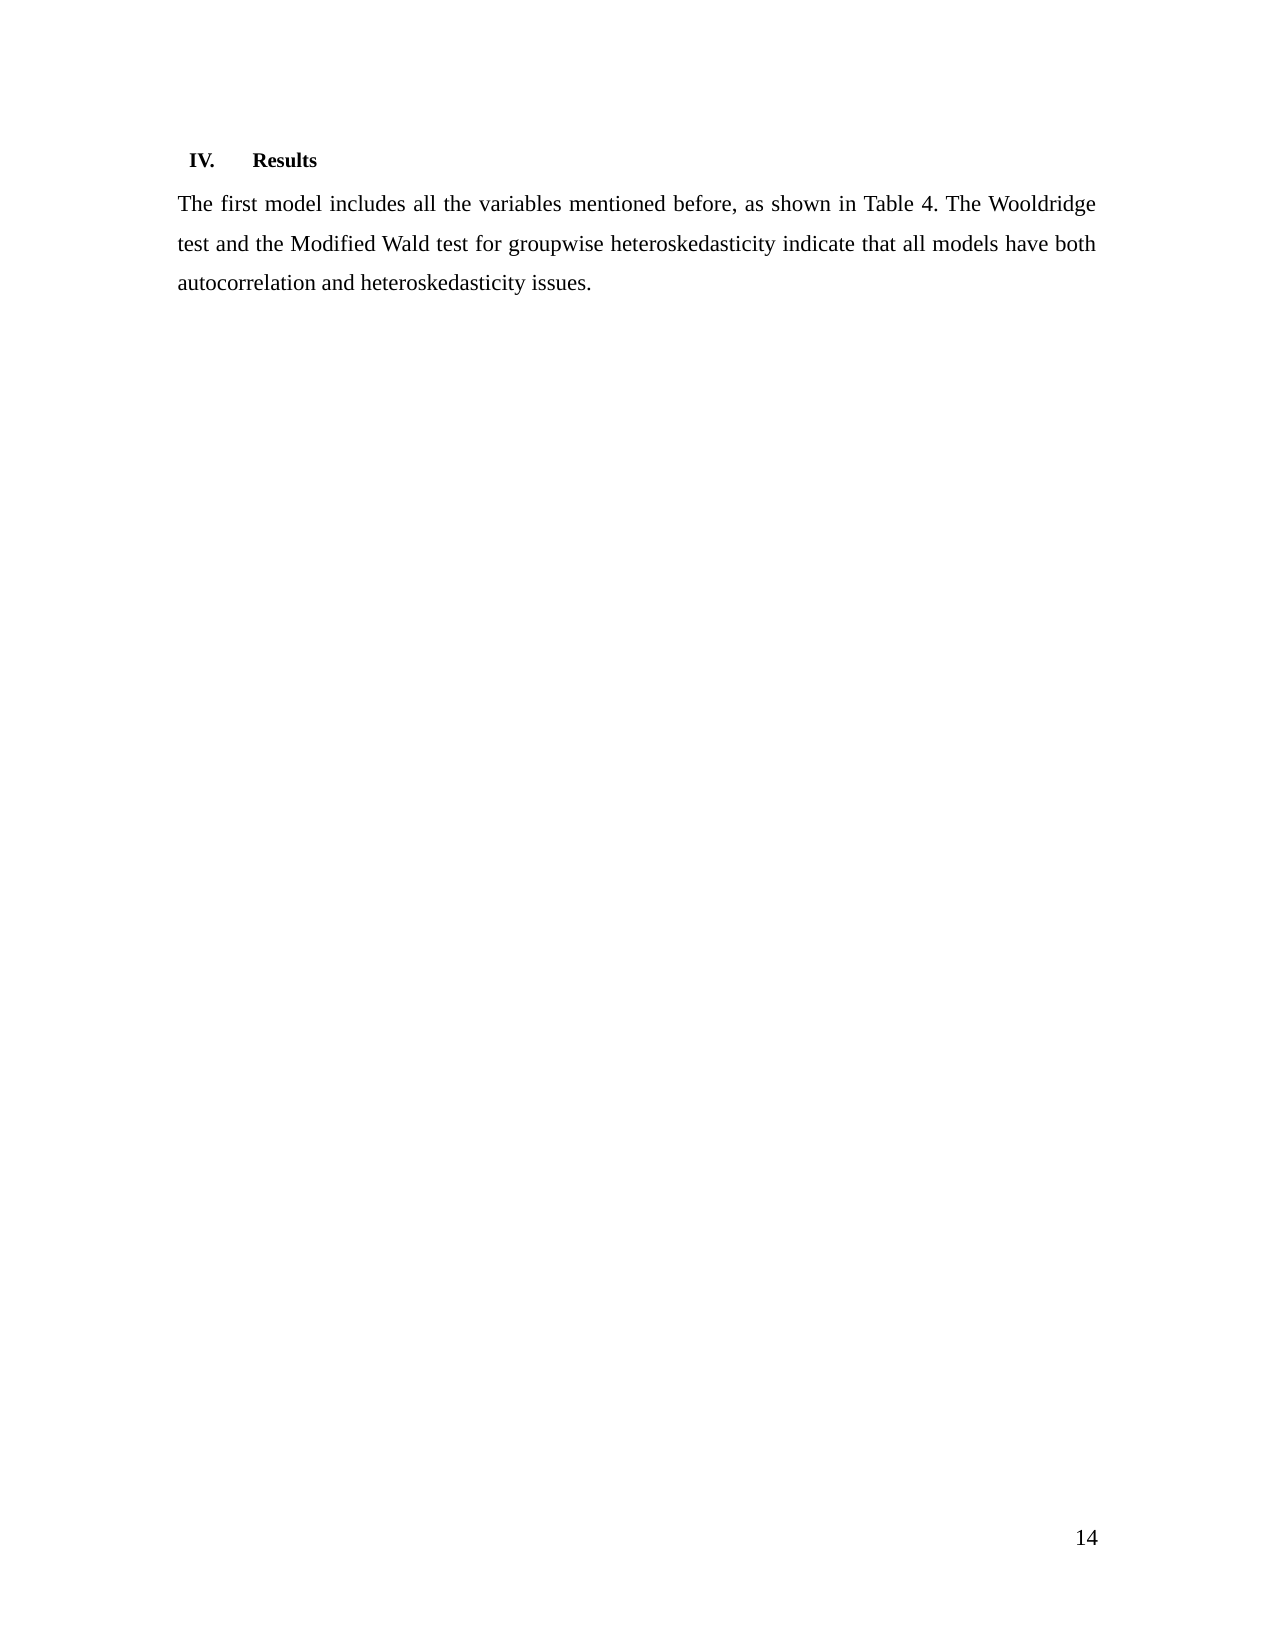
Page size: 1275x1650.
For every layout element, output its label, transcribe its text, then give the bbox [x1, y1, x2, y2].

list Results [215, 148, 1098, 172]
text The first model includes all the variables mentioned before, as shown in Table 4. The Wooldridge test and the Modified Wald test for groupwise heteroskedasticity indicate that all models have both autocorrelation and heteroskedasticity issues. [177, 190, 1098, 296]
